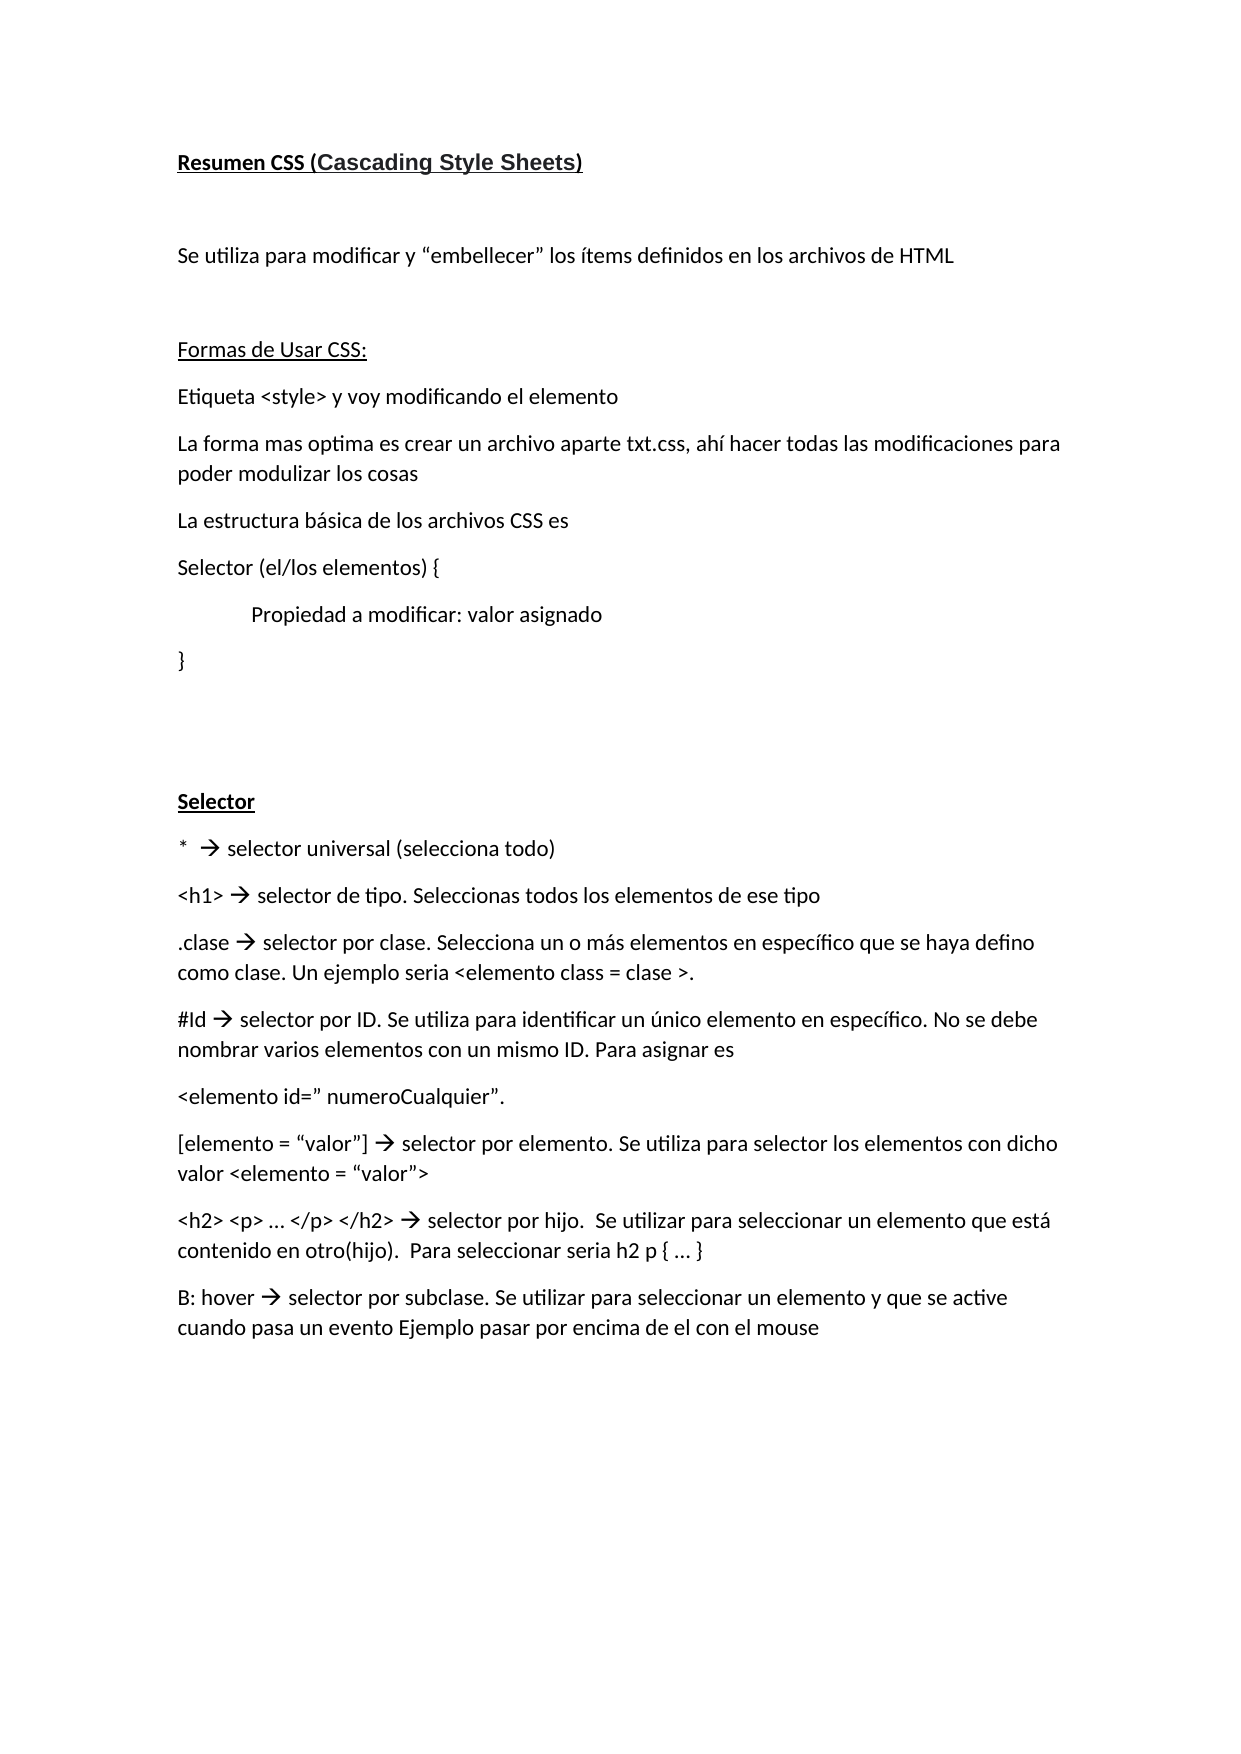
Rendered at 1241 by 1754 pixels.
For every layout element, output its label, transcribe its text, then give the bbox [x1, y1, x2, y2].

text .clase selector por clase. Selecciona un o más elementos en específico que se haya defino como clase. Un ejemplo seria <elemento class = clase >. [177, 928, 1063, 986]
text * selector universal (selecciona todo) [177, 834, 1063, 862]
text La estructura básica de los archivos CSS es [177, 506, 1063, 534]
text Resumen CSS (Cascading Style Sheets) [177, 148, 1063, 176]
text Formas de Usar CSS: [177, 335, 1063, 363]
text Selector [177, 787, 1063, 815]
text <h1> selector de tipo. Seleccionas todos los elementos de ese tipo [177, 881, 1063, 909]
text <elemento id=” numeroCualquier”. [177, 1082, 1063, 1110]
text Selector (el/los elementos) { [177, 553, 1063, 581]
text Etiqueta <style> y voy modificando el elemento [177, 382, 1063, 410]
text La forma mas optima es crear un archivo aparte txt.css, ahí hacer todas las modificaciones para poder modulizar los cosas [177, 429, 1063, 487]
text Se utiliza para modificar y “embellecer” los ítems definidos en los archivos de HTML [177, 241, 1063, 269]
text <h2> <p> … </p> </h2> selector por hijo. Se utilizar para seleccionar un elemento que está contenido en otro(hijo). Para seleccionar seria h2 p { … } [177, 1206, 1063, 1264]
text Propiedad a modificar: valor asignado [177, 600, 1063, 628]
text B: hover selector por subclase. Se utilizar para seleccionar un elemento y que se active cuando pasa un evento Ejemplo pasar por encima de el con el mouse [177, 1283, 1063, 1341]
text } [177, 647, 1063, 674]
text #Id selector por ID. Se utiliza para identificar un único elemento en específico. No se debe nombrar varios elementos con un mismo ID. Para asignar es [177, 1005, 1063, 1063]
text [elemento = “valor”] selector por elemento. Se utiliza para selector los elementos con dicho valor <elemento = “valor”> [177, 1129, 1063, 1187]
